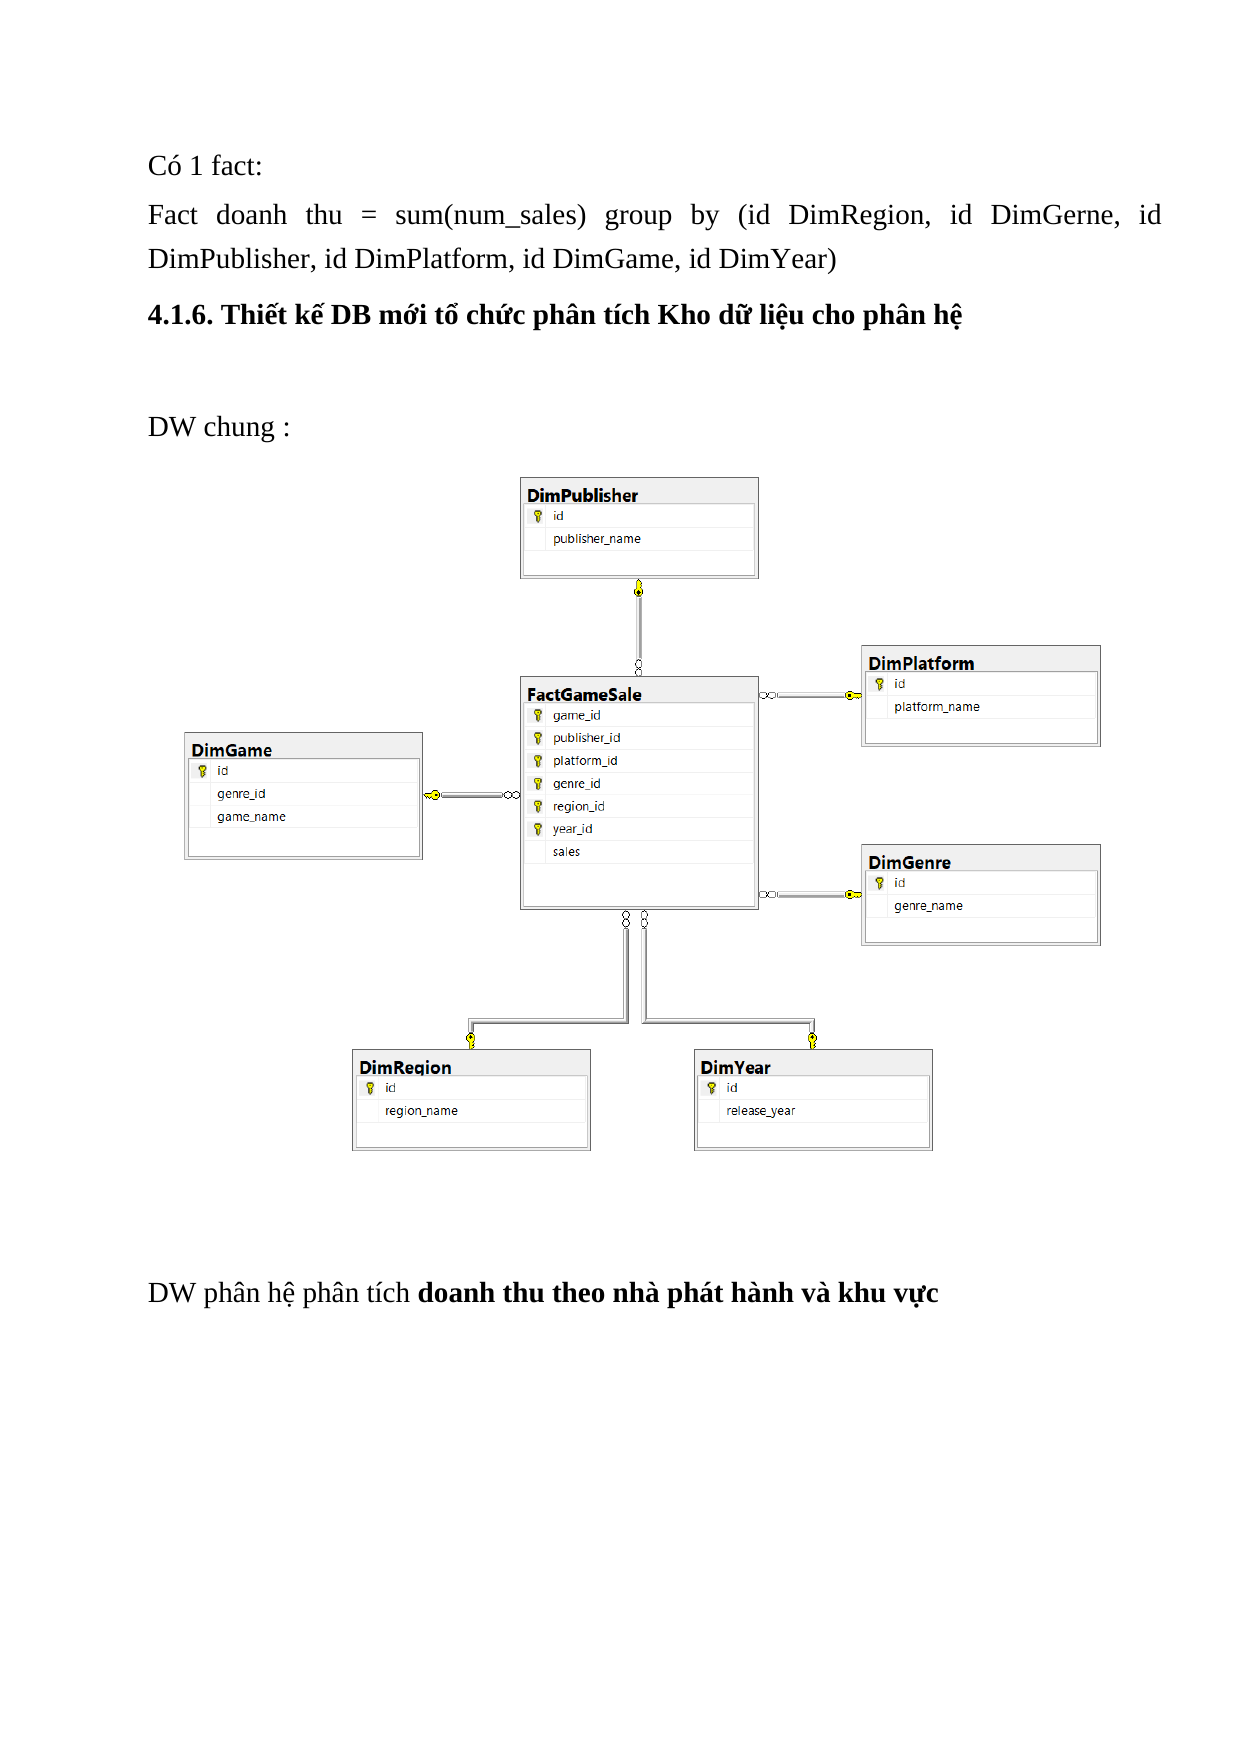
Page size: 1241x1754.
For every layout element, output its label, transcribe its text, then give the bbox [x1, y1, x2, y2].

text Fact doanh thu = sum(num_sales) group by (id DimRegion, id DimGerne, id DimPublisher, id DimPlatform, id DimGame, id DimYear) [148, 197, 1162, 274]
text Thiết kế DB mới tổ chức phân tích Kho dữ liệu cho phân hệ [148, 297, 1162, 331]
text DW phân hệ phân tích doanh thu theo nhà phát hành và khu vực [148, 1275, 1162, 1308]
text Có 1 fact: [148, 148, 1162, 181]
text DW chung : [148, 409, 1162, 443]
picture [147, 472, 1163, 1183]
